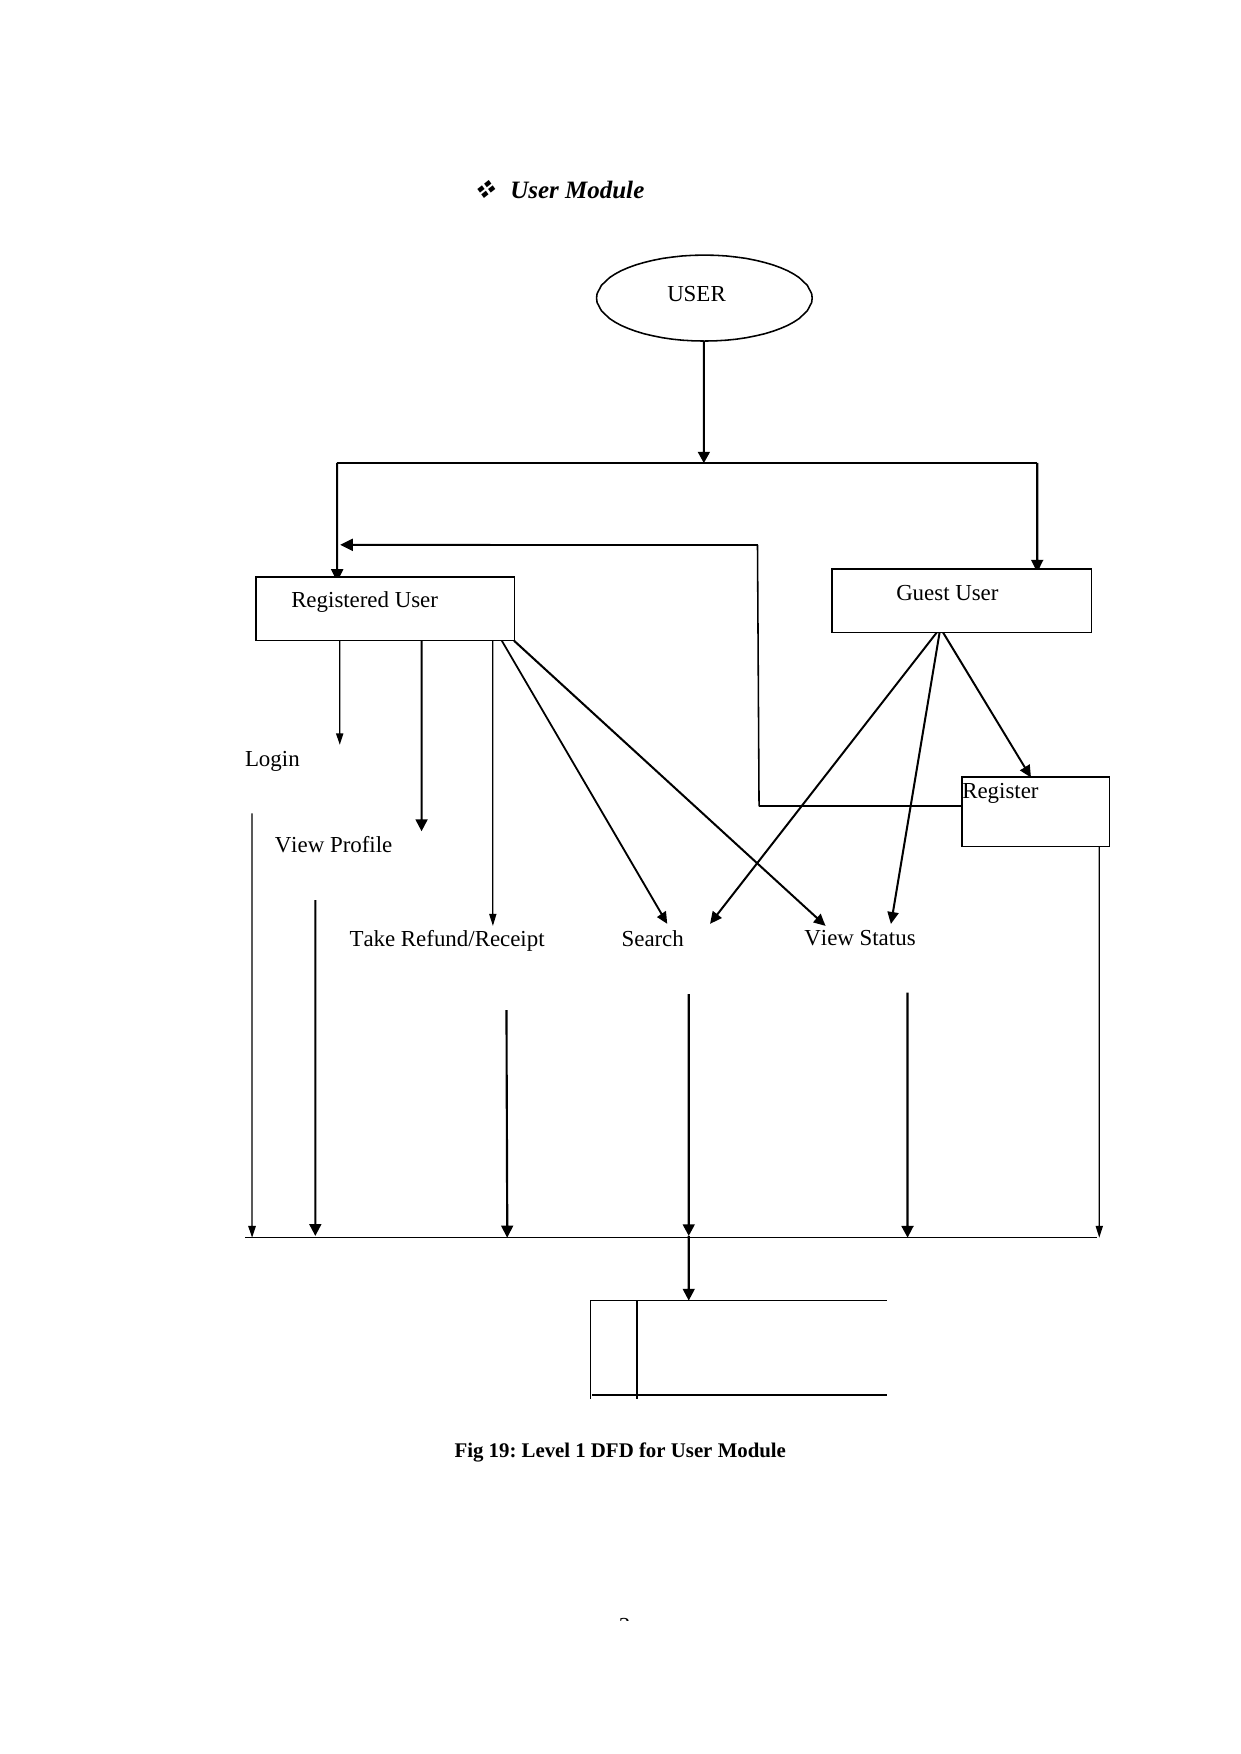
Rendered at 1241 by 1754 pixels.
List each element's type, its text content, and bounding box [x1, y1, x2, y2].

picture [655, 935, 737, 968]
picture [831, 568, 1092, 633]
picture [282, 754, 357, 787]
picture [438, 935, 442, 945]
picture [301, 840, 454, 874]
text Fig 19: Level 1 DFD for User Module [454, 1438, 1217, 1462]
subtitle User Module [473, 175, 1217, 204]
picture [529, 935, 535, 945]
picture [383, 935, 570, 1004]
picture [961, 776, 1110, 847]
picture [667, 274, 744, 308]
picture [845, 933, 990, 967]
picture [255, 576, 515, 641]
